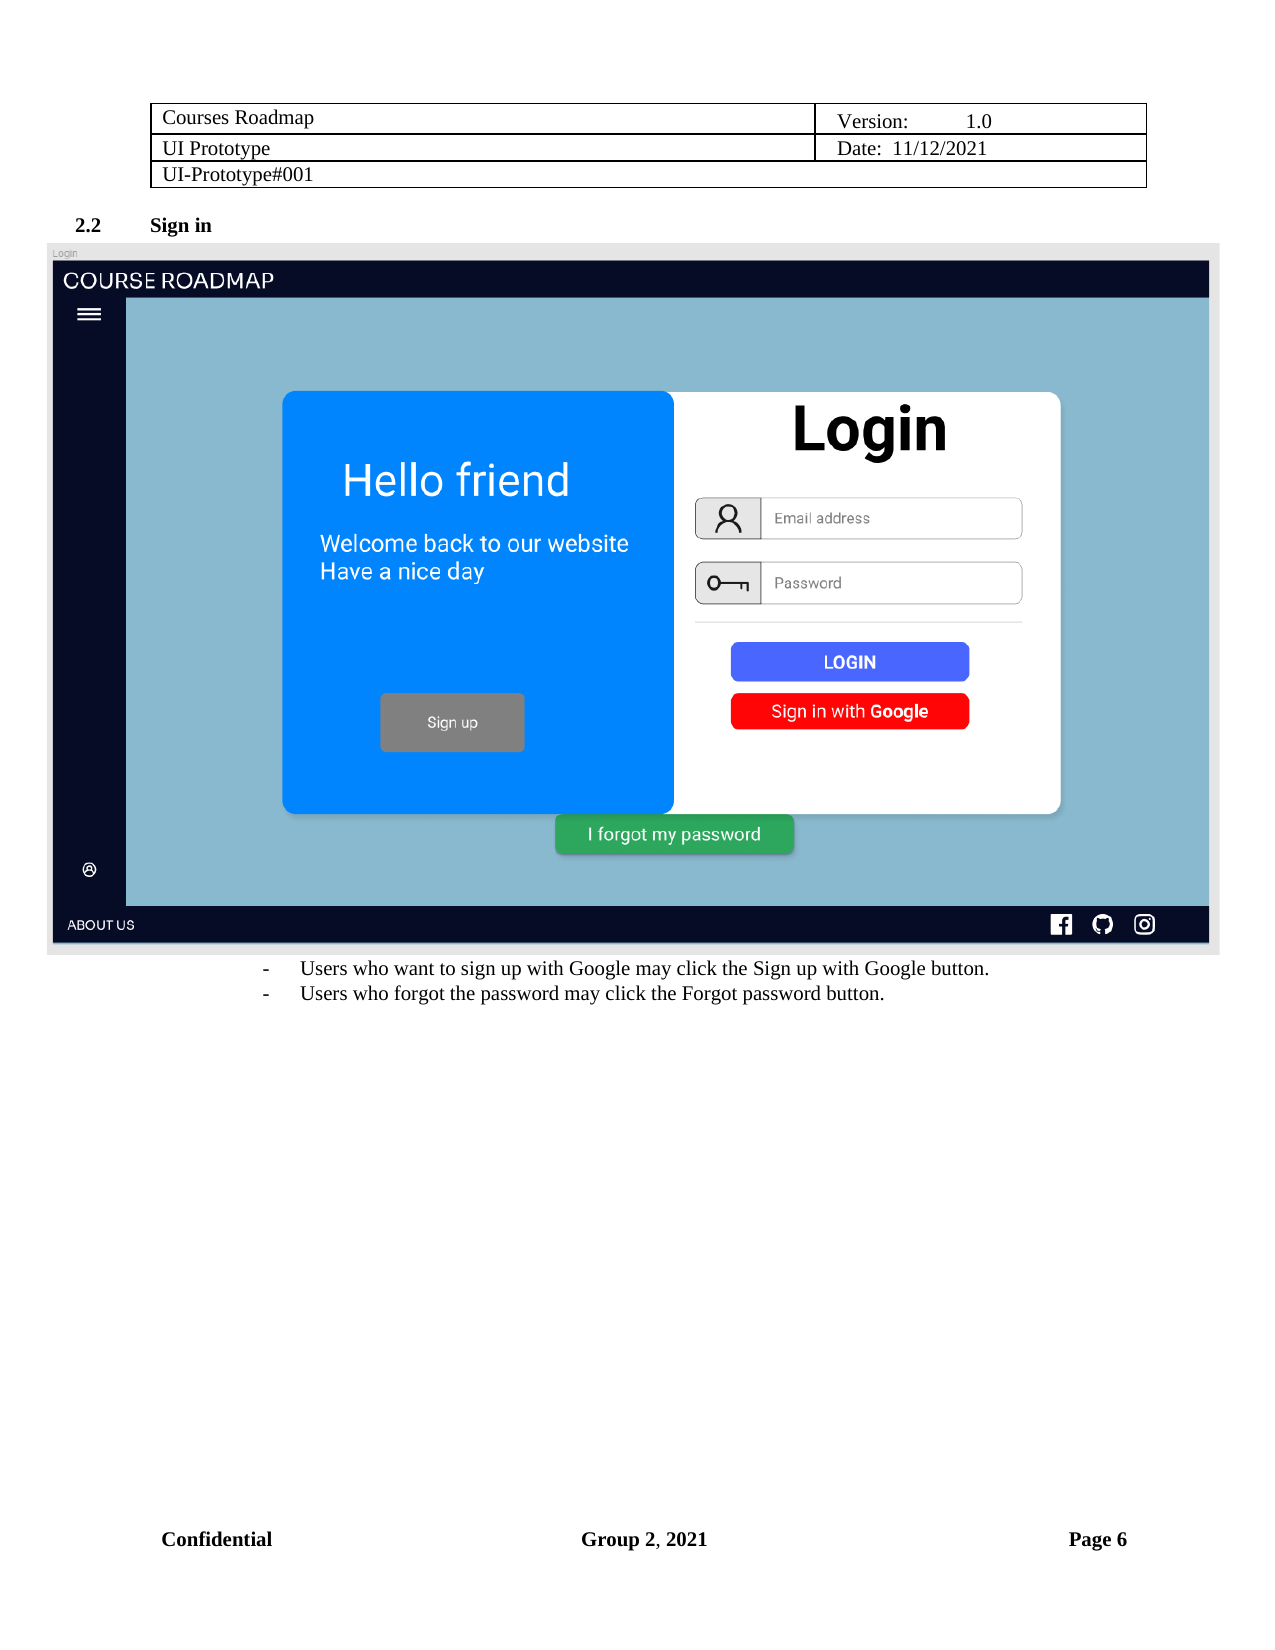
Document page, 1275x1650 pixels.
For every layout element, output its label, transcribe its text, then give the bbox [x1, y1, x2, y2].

picture [46, 243, 1220, 955]
list Users who forgot the password may click the Forgot password button. [262, 980, 1125, 1005]
list Users who want to sign up with Google may click the Sign up with Google button. [262, 955, 1125, 980]
subtitle Sign in [75, 212, 1125, 237]
